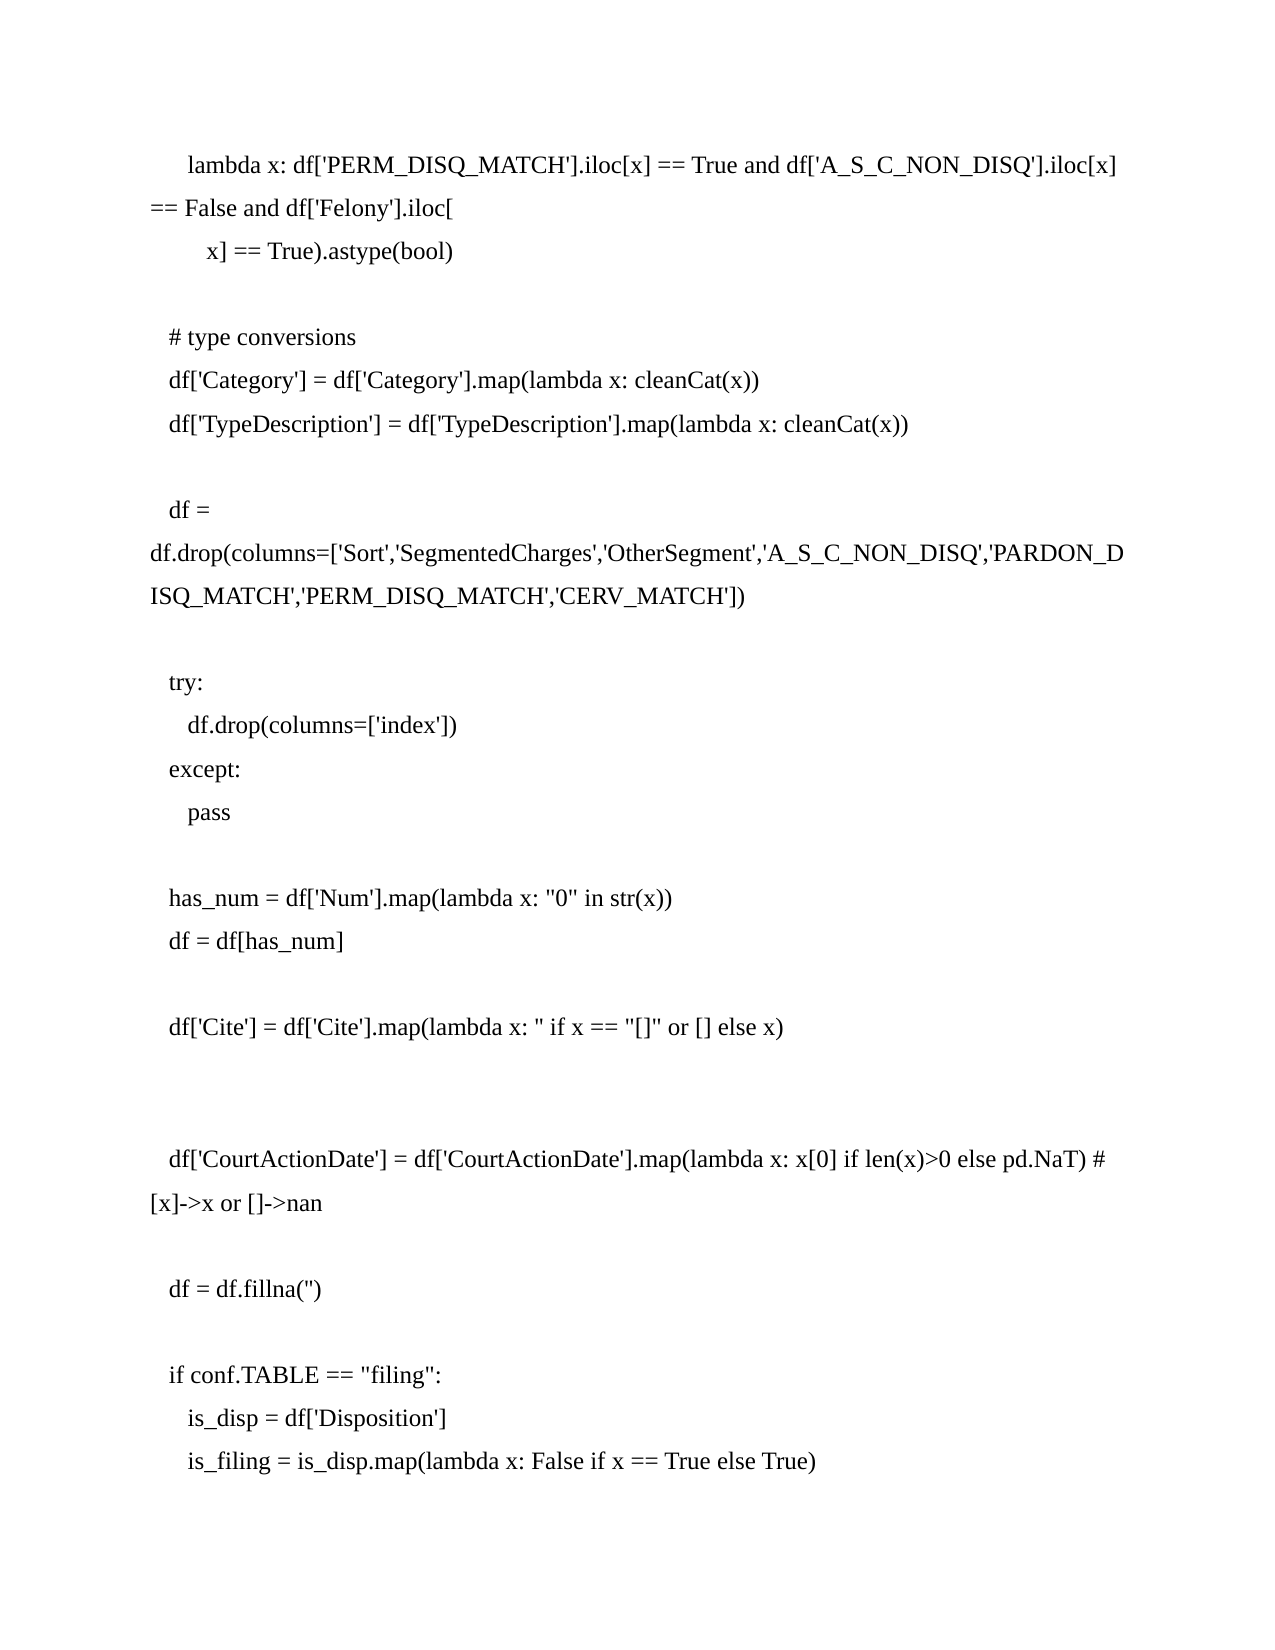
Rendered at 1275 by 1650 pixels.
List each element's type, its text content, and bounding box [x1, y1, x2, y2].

text df['TypeDescription'] = df['TypeDescription'].map(lambda x: cleanCat(x)) [150, 409, 1125, 437]
text df['CourtActionDate'] = df['CourtActionDate'].map(lambda x: x[0] if len(x)>0 else pd.NaT) # [x]->x or []->nan [150, 1144, 1125, 1216]
text is_filing = is_disp.map(lambda x: False if x == True else True) [150, 1446, 1125, 1475]
text # type conversions [150, 322, 1125, 351]
text pass [150, 797, 1125, 826]
text df['Category'] = df['Category'].map(lambda x: cleanCat(x)) [150, 366, 1125, 394]
text lambda x: df['PERM_DISQ_MATCH'].iloc[x] == True and df['A_S_C_NON_DISQ'].iloc[x] == False and df['Felony'].iloc[ [150, 150, 1125, 222]
text df['Cite'] = df['Cite'].map(lambda x: '' if x == "[]" or [] else x) [150, 1012, 1125, 1041]
text df = df[has_num] [150, 926, 1125, 955]
text try: [150, 667, 1125, 696]
text is_disp = df['Disposition'] [150, 1403, 1125, 1432]
text df.drop(columns=['index']) [150, 711, 1125, 739]
text df = df.drop(columns=['Sort','SegmentedCharges','OtherSegment','A_S_C_NON_DISQ','PARDON_DISQ_MATCH','PERM_DISQ_MATCH','CERV_MATCH']) [150, 495, 1125, 610]
text x] == True).astype(bool) [150, 236, 1125, 265]
text if conf.TABLE == "filing": [150, 1360, 1125, 1389]
text has_num = df['Num'].map(lambda x: "0" in str(x)) [150, 883, 1125, 912]
text df = df.fillna('') [150, 1274, 1125, 1303]
text except: [150, 754, 1125, 782]
